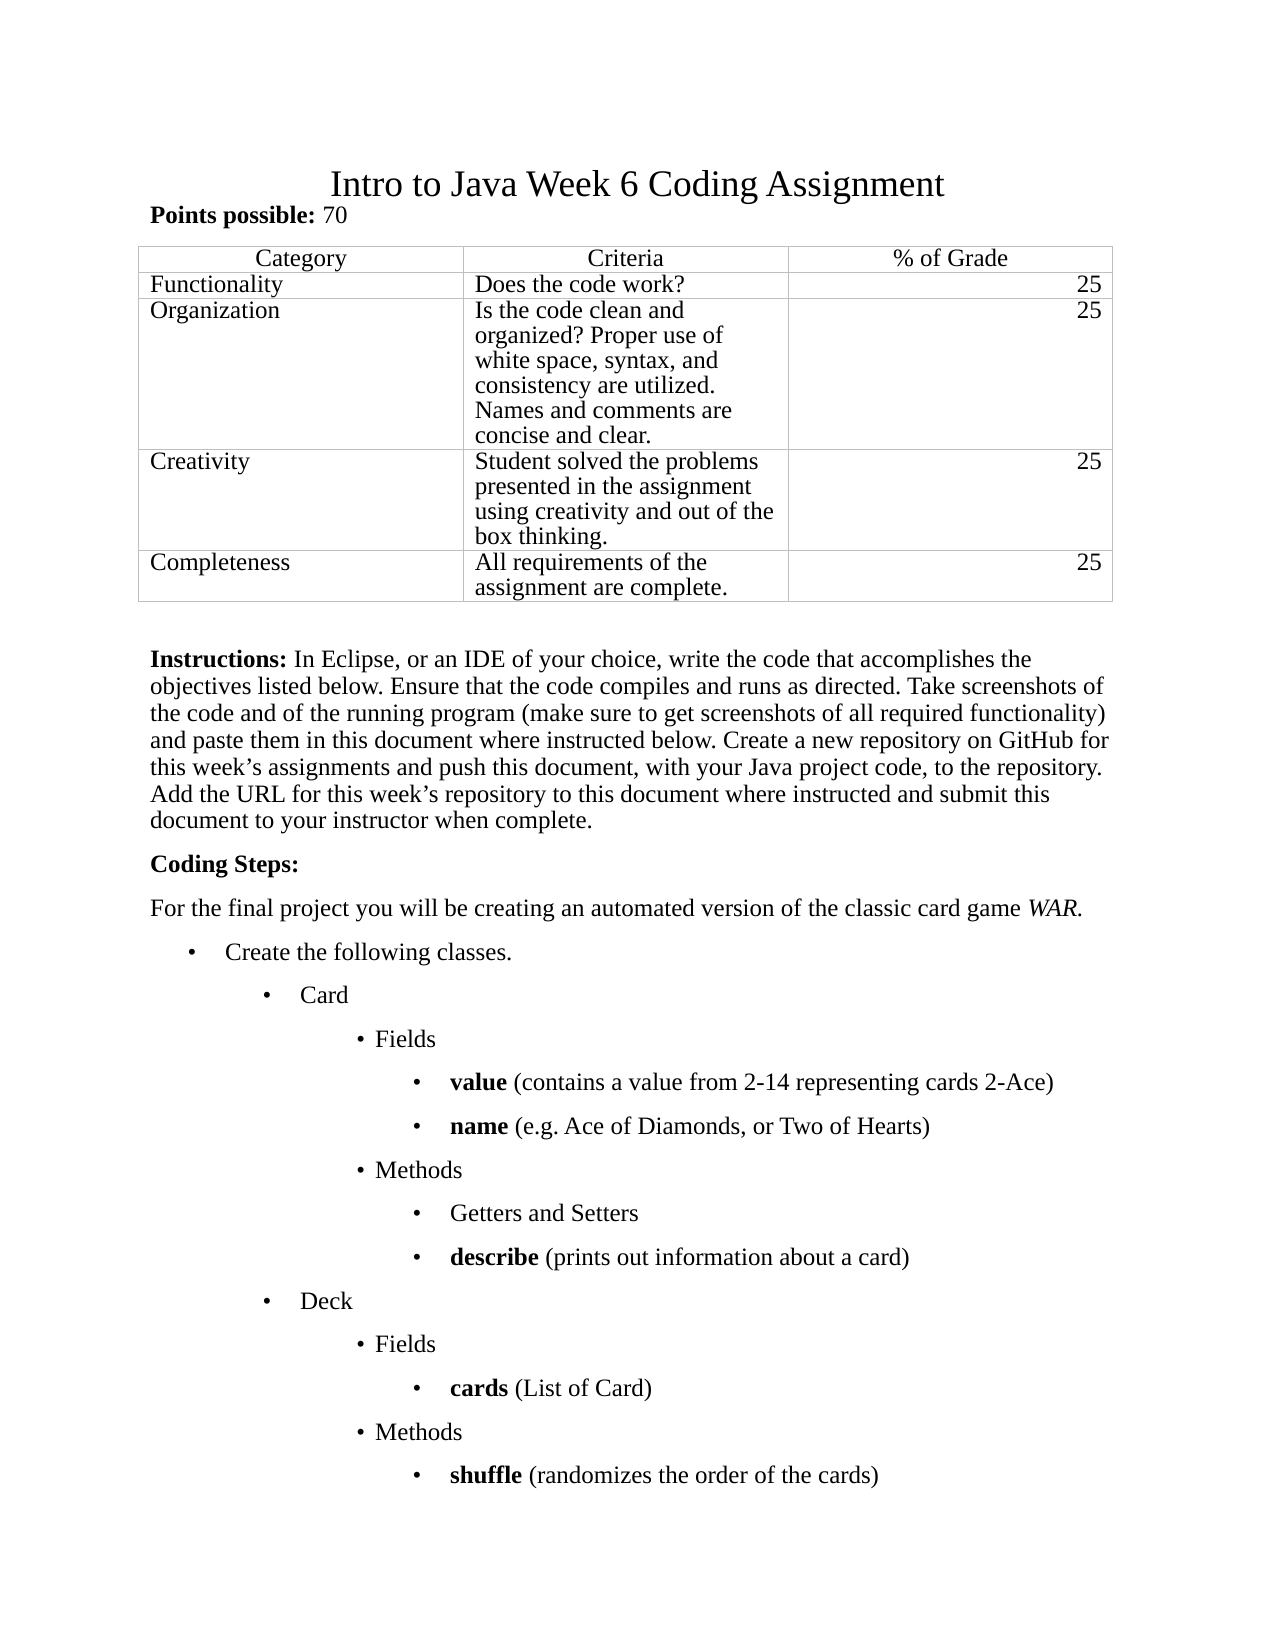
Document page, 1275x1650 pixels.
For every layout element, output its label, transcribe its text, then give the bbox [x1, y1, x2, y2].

table_cell Creativity [139, 450, 463, 550]
list Create the following classes. [187, 938, 1125, 965]
list Methods [356, 1418, 1125, 1445]
text Instructions: In Eclipse, or an IDE of your choice, write the code that accomplishes the objectives listed below. Ensure that the code compiles and runs as directed. Take screenshots of the code and of the running program (make sure to get screenshots of all required functionality) and paste them in this document where instructed below. Create a new repository on GitHub for this week’s assignments and push this document, with your Java project code, to the repository. Add the URL for this week’s repository to this document where instructed and submit this document to your instructor when complete. [150, 646, 1125, 834]
table_cell 25 [789, 299, 1112, 449]
table_cell 25 [789, 551, 1112, 601]
table_header % of Grade [789, 247, 1112, 272]
table_cell Completeness [139, 551, 463, 601]
list cards (List of Card) [412, 1375, 1125, 1402]
list Methods [356, 1157, 1125, 1183]
list describe (prints out information about a card) [412, 1244, 1125, 1271]
list Deck [262, 1287, 1125, 1314]
table_cell Organization [139, 299, 463, 449]
table_cell All requirements of the assignment are complete. [464, 551, 788, 601]
text Coding Steps: [150, 851, 1125, 878]
table_cell Does the code work? [464, 273, 788, 298]
list value (contains a value from 2-14 representing cards 2-Ace) [412, 1069, 1125, 1096]
table_header Category [139, 247, 463, 272]
table_cell 25 [789, 450, 1112, 550]
table_cell Student solved the problems presented in the assignment using creativity and out of the box thinking. [464, 450, 788, 550]
list shuffle (randomizes the order of the cards) [412, 1462, 1125, 1489]
list name (e.g. Ace of Diamonds, or Two of Hearts) [412, 1113, 1125, 1140]
table_cell Is the code clean and organized? Proper use of white space, syntax, and consistency are utilized. Names and comments are concise and clear. [464, 299, 788, 449]
list Fields [356, 1331, 1125, 1358]
text Intro to Java Week 6 Coding Assignment [150, 175, 1125, 202]
list Getters and Setters [412, 1200, 1125, 1227]
list Card [262, 982, 1125, 1009]
text Points possible: 70 [150, 202, 1125, 229]
list Fields [356, 1026, 1125, 1053]
table_cell Functionality [139, 273, 463, 298]
text For the final project you will be creating an automated version of the classic card game WAR. [150, 895, 1125, 922]
table_header Criteria [464, 247, 788, 272]
table_cell 25 [789, 273, 1112, 298]
